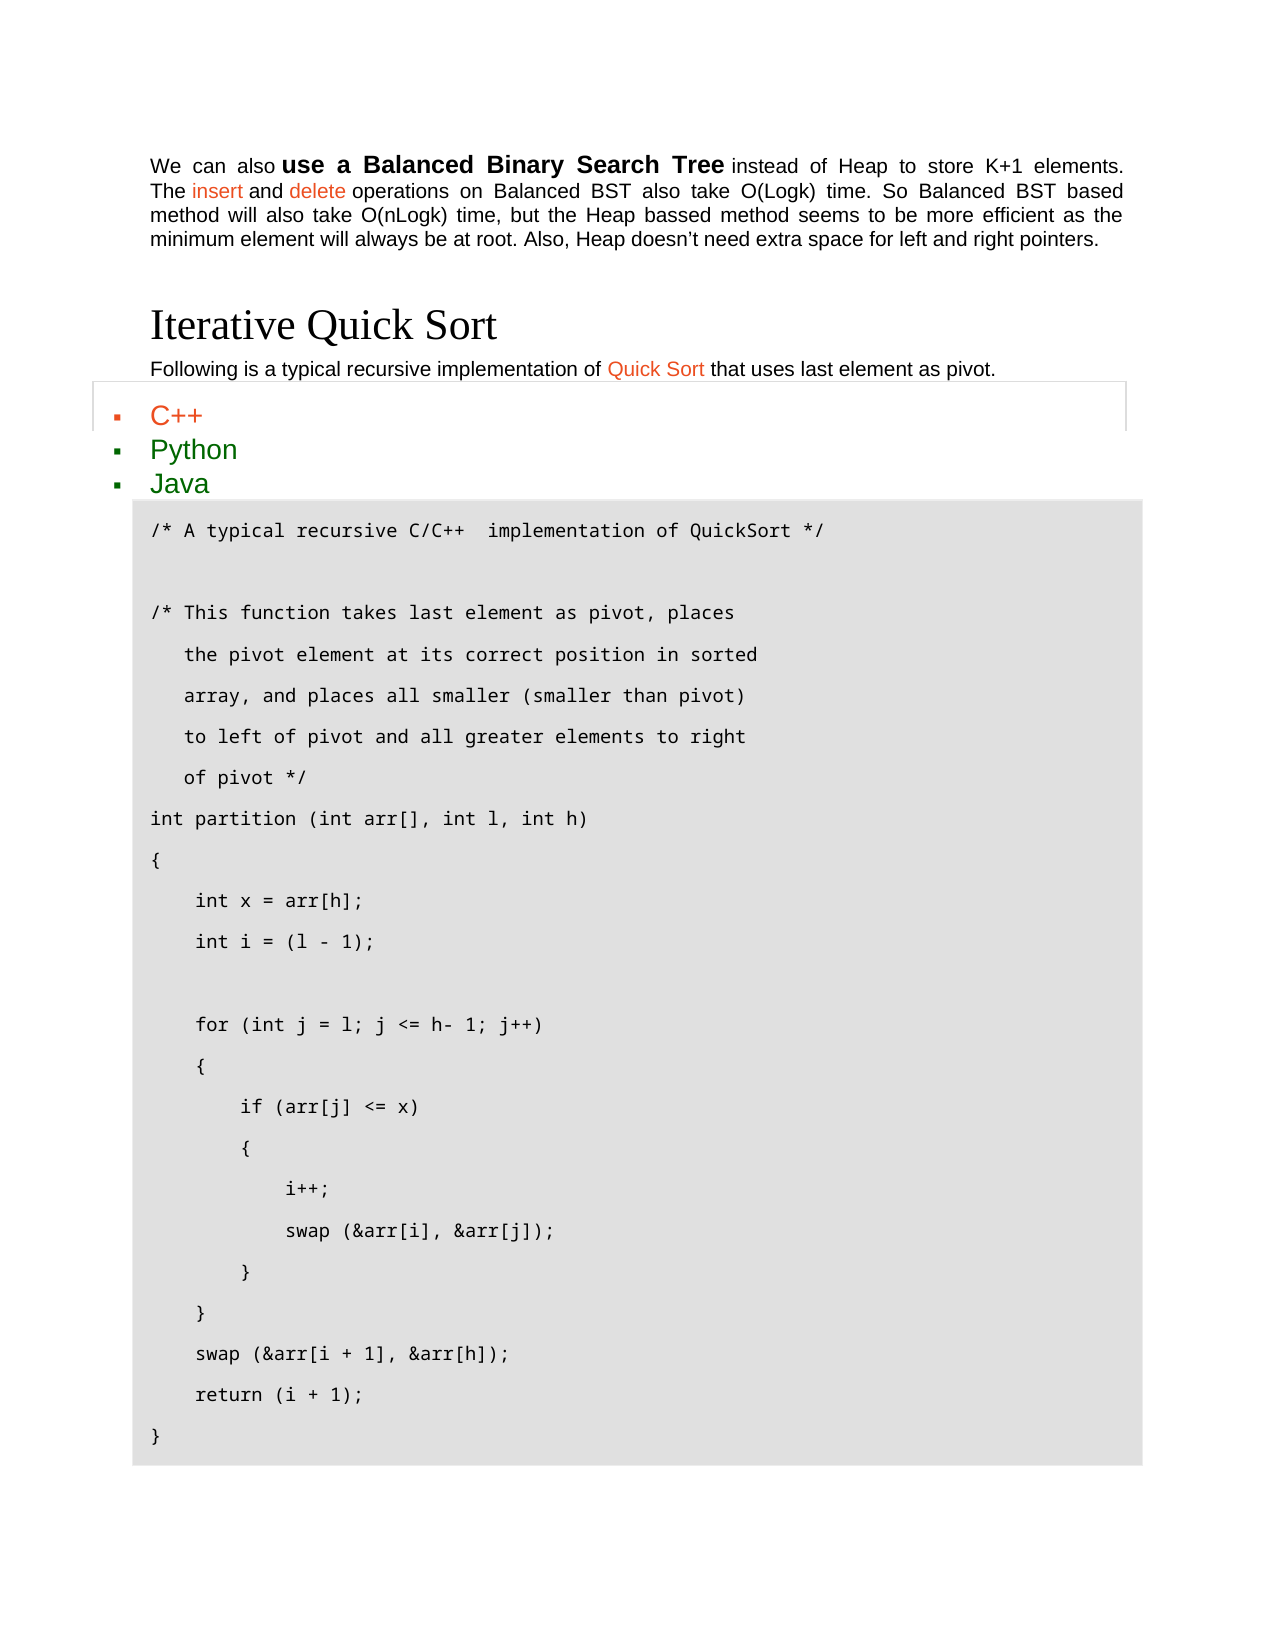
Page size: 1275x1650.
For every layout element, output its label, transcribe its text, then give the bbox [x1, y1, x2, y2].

text int i = (l - 1); [133, 911, 1142, 952]
list C++ [94, 382, 1125, 431]
text the pivot element at its correct position in sorted [133, 623, 1142, 664]
list Java [112, 467, 1106, 499]
text { [133, 828, 1142, 869]
text /* A typical recursive C/C++ implementation of QuickSort */ [133, 501, 1142, 540]
text int partition (int arr[], int l, int h) [133, 787, 1142, 828]
text { [133, 1116, 1142, 1157]
list Python [112, 433, 1106, 465]
text } [133, 1240, 1142, 1281]
text int x = arr[h]; [133, 869, 1142, 911]
text for (int j = l; j <= h- 1; j++) [133, 993, 1142, 1034]
text return (i + 1); [133, 1363, 1142, 1404]
text { [133, 1034, 1142, 1075]
text We can also use a Balanced Binary Search Tree instead of Heap to store K+1 elements. The insert and delete operations on Balanced BST also take O(Logk) time. So Balanced BST based method will also take O(nLogk) time, but the Heap bassed method seems to be more efficient as the minimum element will always be at root. Also, Heap doesn’t need extra space for left and right pointers. [150, 150, 1125, 251]
text /* This function takes last element as pivot, places [133, 581, 1142, 623]
text Iterative Quick Sort [150, 298, 1125, 349]
text array, and places all smaller (smaller than pivot) [133, 664, 1142, 705]
text } [133, 1404, 1142, 1465]
text Following is a typical recursive implementation of Quick Sort that uses last element as pivot. [150, 357, 1125, 381]
text swap (&arr[i + 1], &arr[h]); [133, 1322, 1142, 1363]
text to left of pivot and all greater elements to right [133, 705, 1142, 746]
text swap (&arr[i], &arr[j]); [133, 1199, 1142, 1240]
text } [133, 1281, 1142, 1322]
text if (arr[j] <= x) [133, 1075, 1142, 1116]
text of pivot */ [133, 746, 1142, 787]
text i++; [133, 1157, 1142, 1199]
